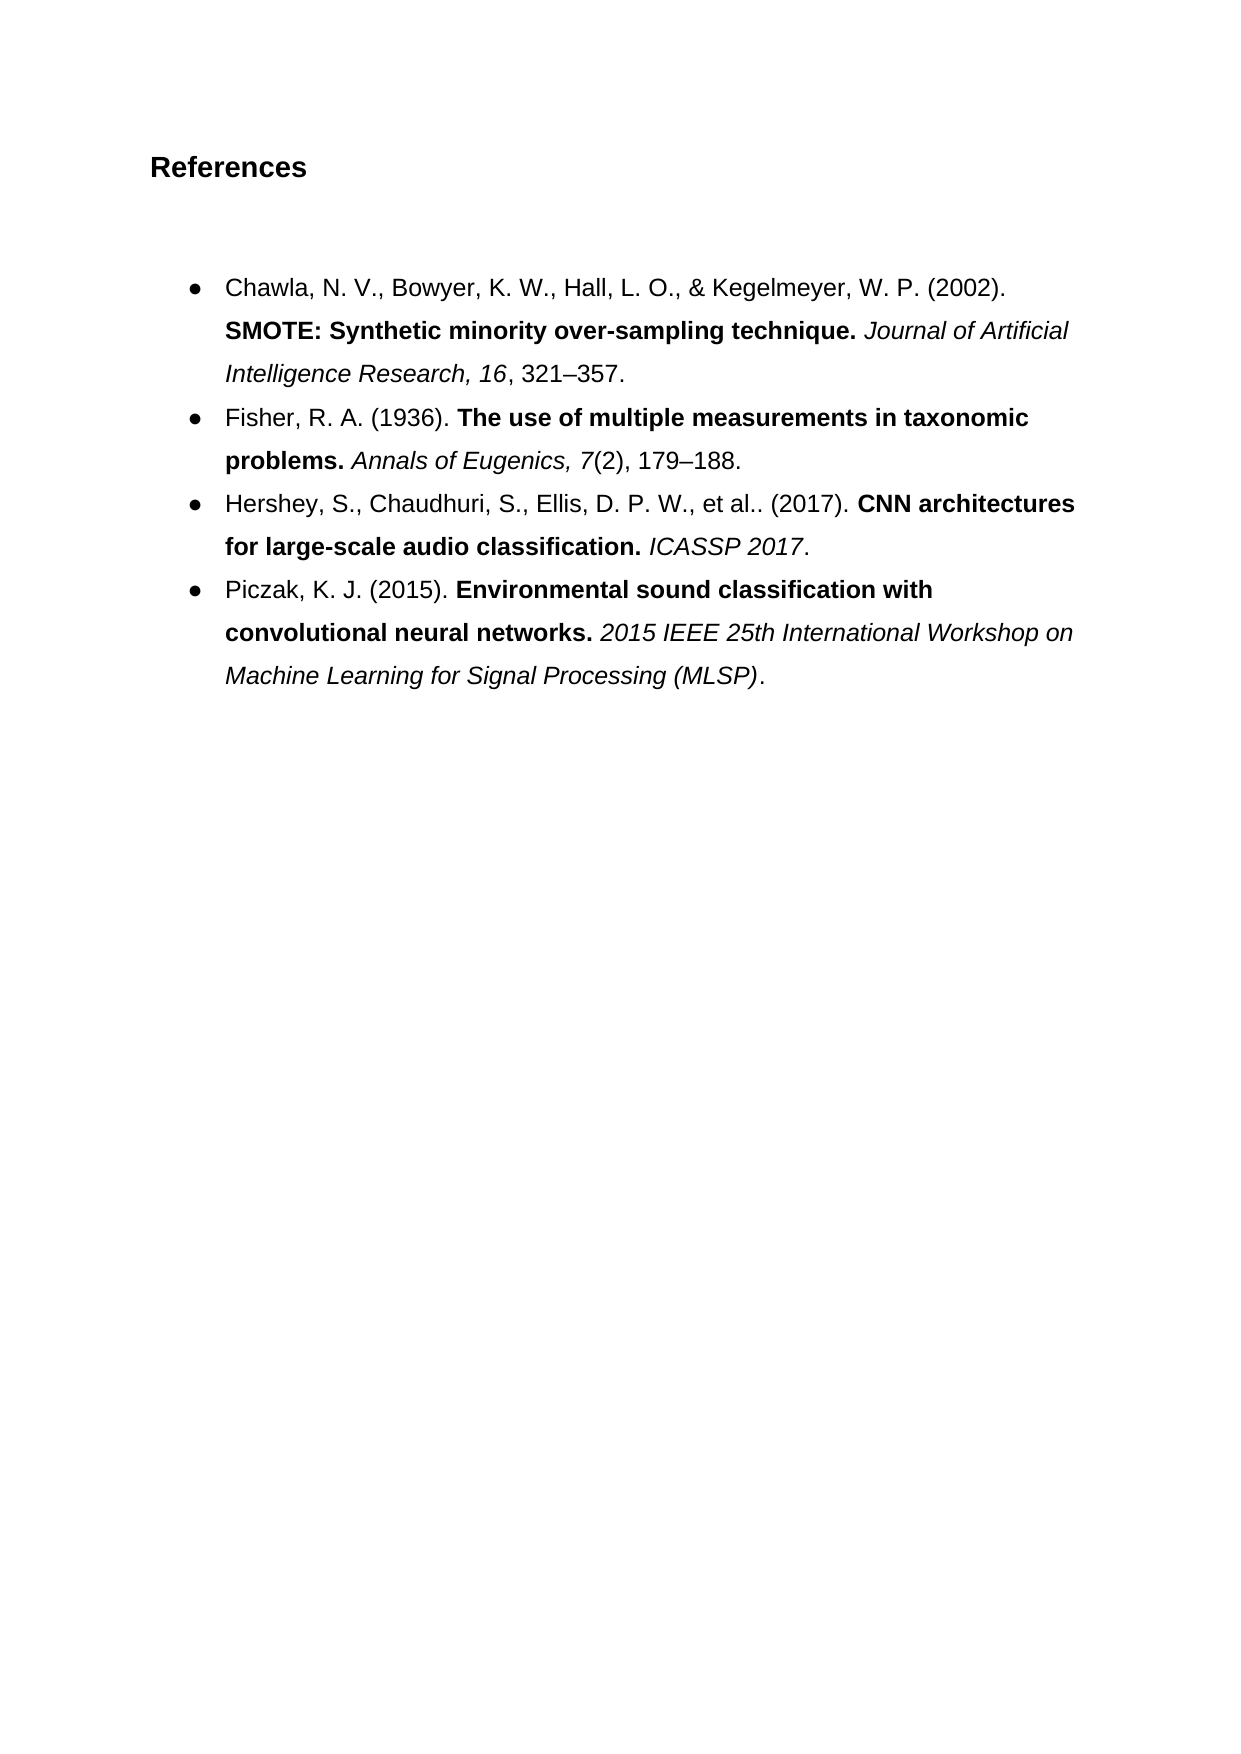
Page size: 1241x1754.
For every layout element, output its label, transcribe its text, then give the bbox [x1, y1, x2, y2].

list Hershey, S., Chaudhuri, S., Ellis, D. P. W., et al.. (2017). CNN architectures for large-scale audio classification. ICASSP 2017. [187, 489, 1090, 561]
list Chawla, N. V., Bowyer, K. W., Hall, L. O., & Kegelmeyer, W. P. (2002). SMOTE: Synthetic minority over-sampling technique. Journal of Artificial Intelligence Research, 16, 321–357. [187, 273, 1090, 388]
list Fisher, R. A. (1936). The use of multiple measurements in taxonomic problems. Annals of Eugenics, 7(2), 179–188. [187, 402, 1090, 474]
subtitle References [150, 150, 1090, 183]
list Piczak, K. J. (2015). Environmental sound classification with convolutional neural networks. 2015 IEEE 25th International Workshop on Machine Learning for Signal Processing (MLSP). [187, 575, 1090, 690]
